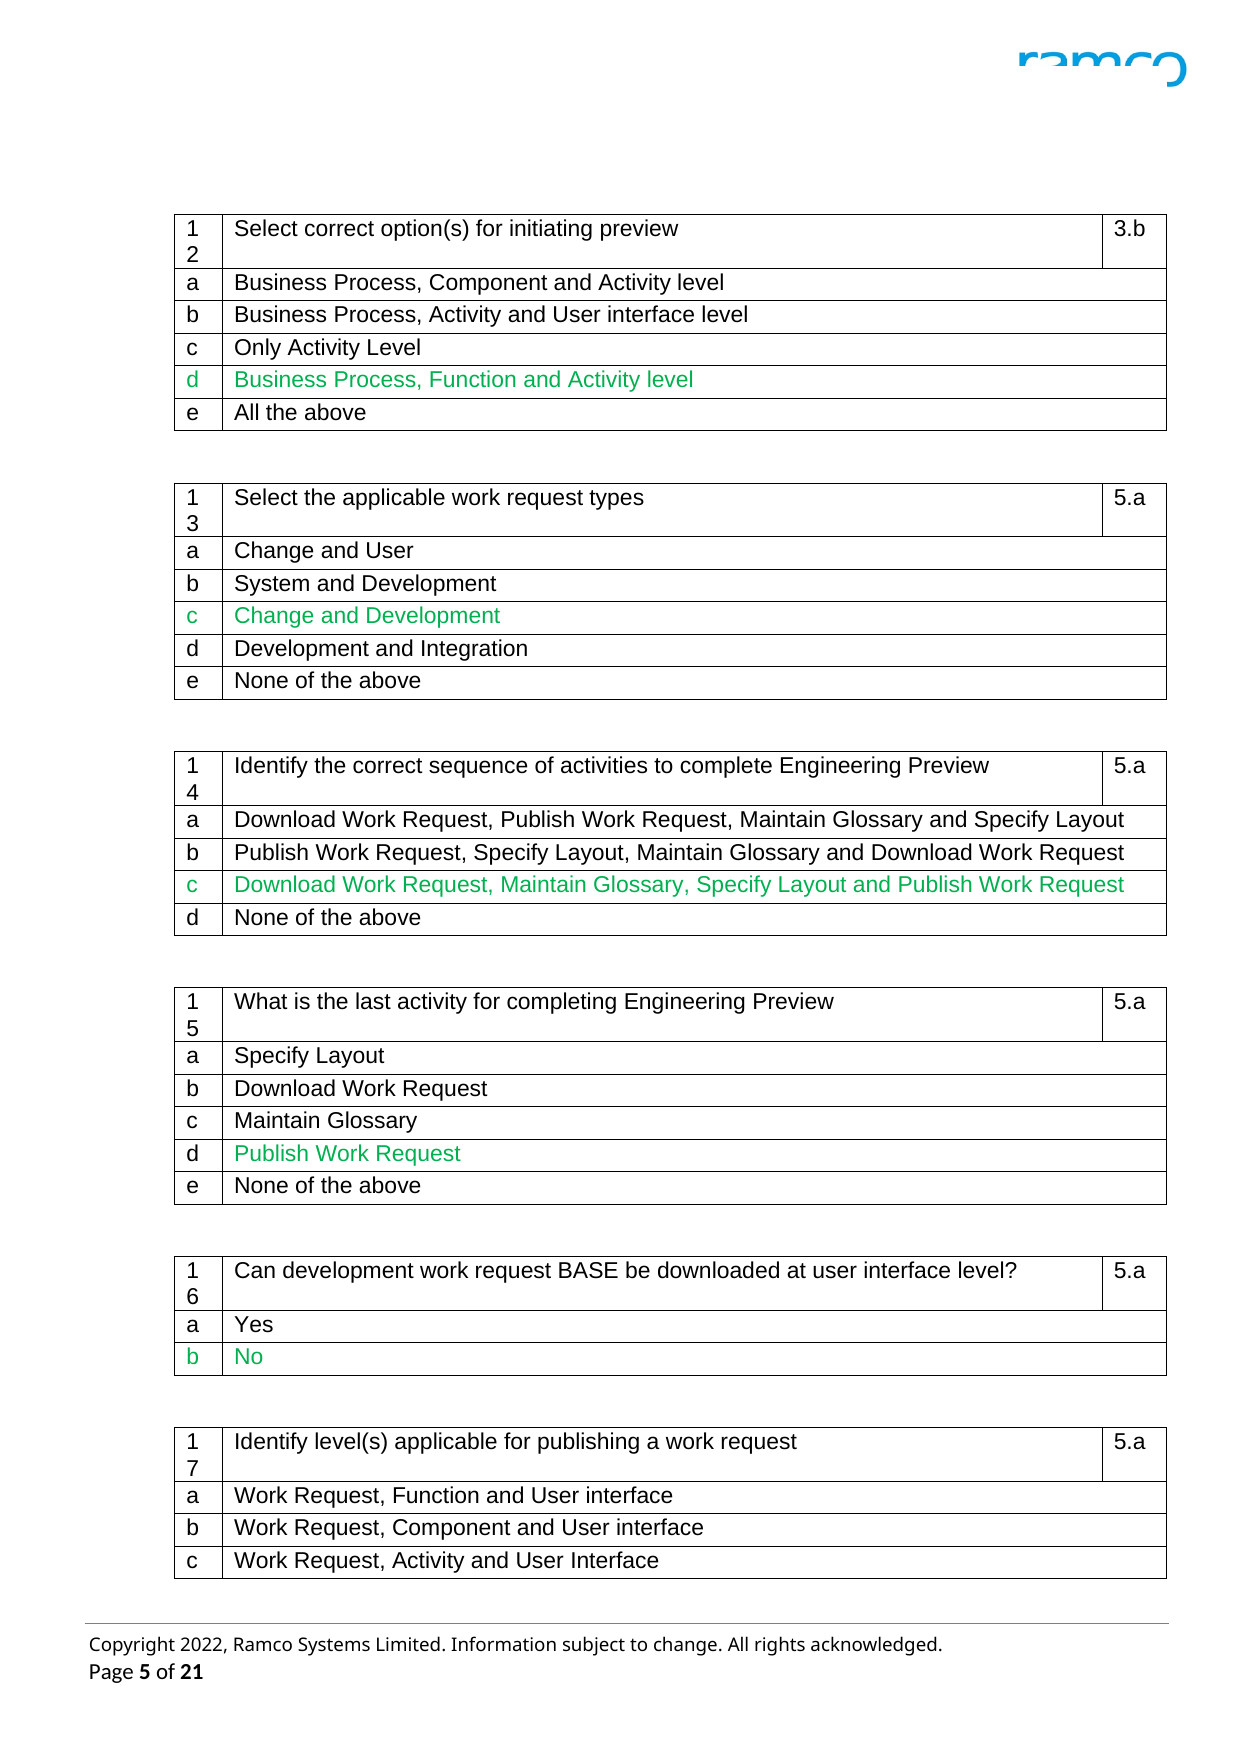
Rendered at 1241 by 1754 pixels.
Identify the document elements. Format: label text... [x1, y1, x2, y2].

table_header 5.a [1103, 484, 1166, 536]
table_cell b [175, 1343, 222, 1375]
table_cell All the above [223, 399, 1166, 430]
table_cell No [223, 1343, 1166, 1375]
table_cell e [175, 1172, 222, 1203]
table_cell c [175, 1547, 222, 1578]
table_cell System and Development [223, 570, 1166, 601]
table_cell Change and Development [223, 602, 1166, 634]
table_header Can development work request BASE be downloaded at user interface level? [223, 1257, 1102, 1310]
table_cell e [175, 399, 222, 430]
table_header What is the last activity for completing Engineering Preview [223, 988, 1102, 1041]
table_cell a [175, 806, 222, 837]
table_cell d [175, 904, 222, 935]
table_cell Publish Work Request [223, 1140, 1166, 1171]
picture [1100, 57, 1115, 66]
table_cell c [175, 334, 222, 365]
table_cell Work Request, Component and User interface [223, 1514, 1166, 1546]
table_header 5.a [1103, 752, 1166, 805]
table_cell Download Work Request, Maintain Glossary, Specify Layout and Publish Work Request [223, 871, 1166, 902]
table_cell d [175, 1140, 222, 1171]
table_cell Download Work Request [223, 1075, 1166, 1106]
picture [1079, 57, 1093, 66]
table_header 5.a [1103, 988, 1166, 1041]
table_cell None of the above [223, 667, 1166, 699]
table_cell b [175, 1075, 222, 1106]
table_cell a [175, 1482, 222, 1513]
table_cell c [175, 871, 222, 902]
table_cell None of the above [223, 904, 1166, 935]
table_cell c [175, 1107, 222, 1138]
table_header 3.b [1103, 215, 1166, 268]
table_cell Work Request, Function and User interface [223, 1482, 1166, 1513]
table_cell e [175, 667, 222, 699]
table_header Identify the correct sequence of activities to complete Engineering Preview [223, 752, 1102, 805]
table_cell a [175, 269, 222, 300]
table_header 13 [175, 484, 222, 536]
table_cell Only Activity Level [223, 334, 1166, 365]
table_cell Business Process, Component and Activity level [223, 269, 1166, 300]
table_cell c [175, 602, 222, 634]
table_header 17 [175, 1428, 222, 1481]
table_cell b [175, 570, 222, 601]
table_cell Maintain Glossary [223, 1107, 1166, 1138]
table_cell d [175, 366, 222, 398]
table_cell Change and User [223, 537, 1166, 569]
table_cell a [175, 1311, 222, 1342]
table_cell Publish Work Request, Specify Layout, Maintain Glossary and Download Work Request [223, 839, 1166, 870]
table_cell a [175, 537, 222, 569]
table_header Select correct option(s) for initiating preview [223, 215, 1102, 268]
table_header 5.a [1103, 1428, 1166, 1481]
table_cell Work Request, Activity and User Interface [223, 1547, 1166, 1578]
table_cell b [175, 839, 222, 870]
table_cell Business Process, Activity and User interface level [223, 301, 1166, 333]
table_cell Specify Layout [223, 1042, 1166, 1073]
table_cell Development and Integration [223, 635, 1166, 666]
table_cell Yes [223, 1311, 1166, 1342]
table_cell b [175, 301, 222, 333]
table_header 12 [175, 215, 222, 268]
table_header Select the applicable work request types [223, 484, 1102, 536]
picture [1159, 57, 1180, 82]
table_header 5.a [1103, 1257, 1166, 1310]
picture [1016, 49, 1190, 90]
table_cell d [175, 635, 222, 666]
table_cell b [175, 1514, 222, 1546]
table_cell None of the above [223, 1172, 1166, 1203]
table_cell Business Process, Function and Activity level [223, 366, 1166, 398]
table_header 15 [175, 988, 222, 1041]
table_cell a [175, 1042, 222, 1073]
table_header 16 [175, 1257, 222, 1310]
table_header Identify level(s) applicable for publishing a work request [223, 1428, 1102, 1481]
table_cell Download Work Request, Publish Work Request, Maintain Glossary and Specify Layout [223, 806, 1166, 837]
table_header 14 [175, 752, 222, 805]
